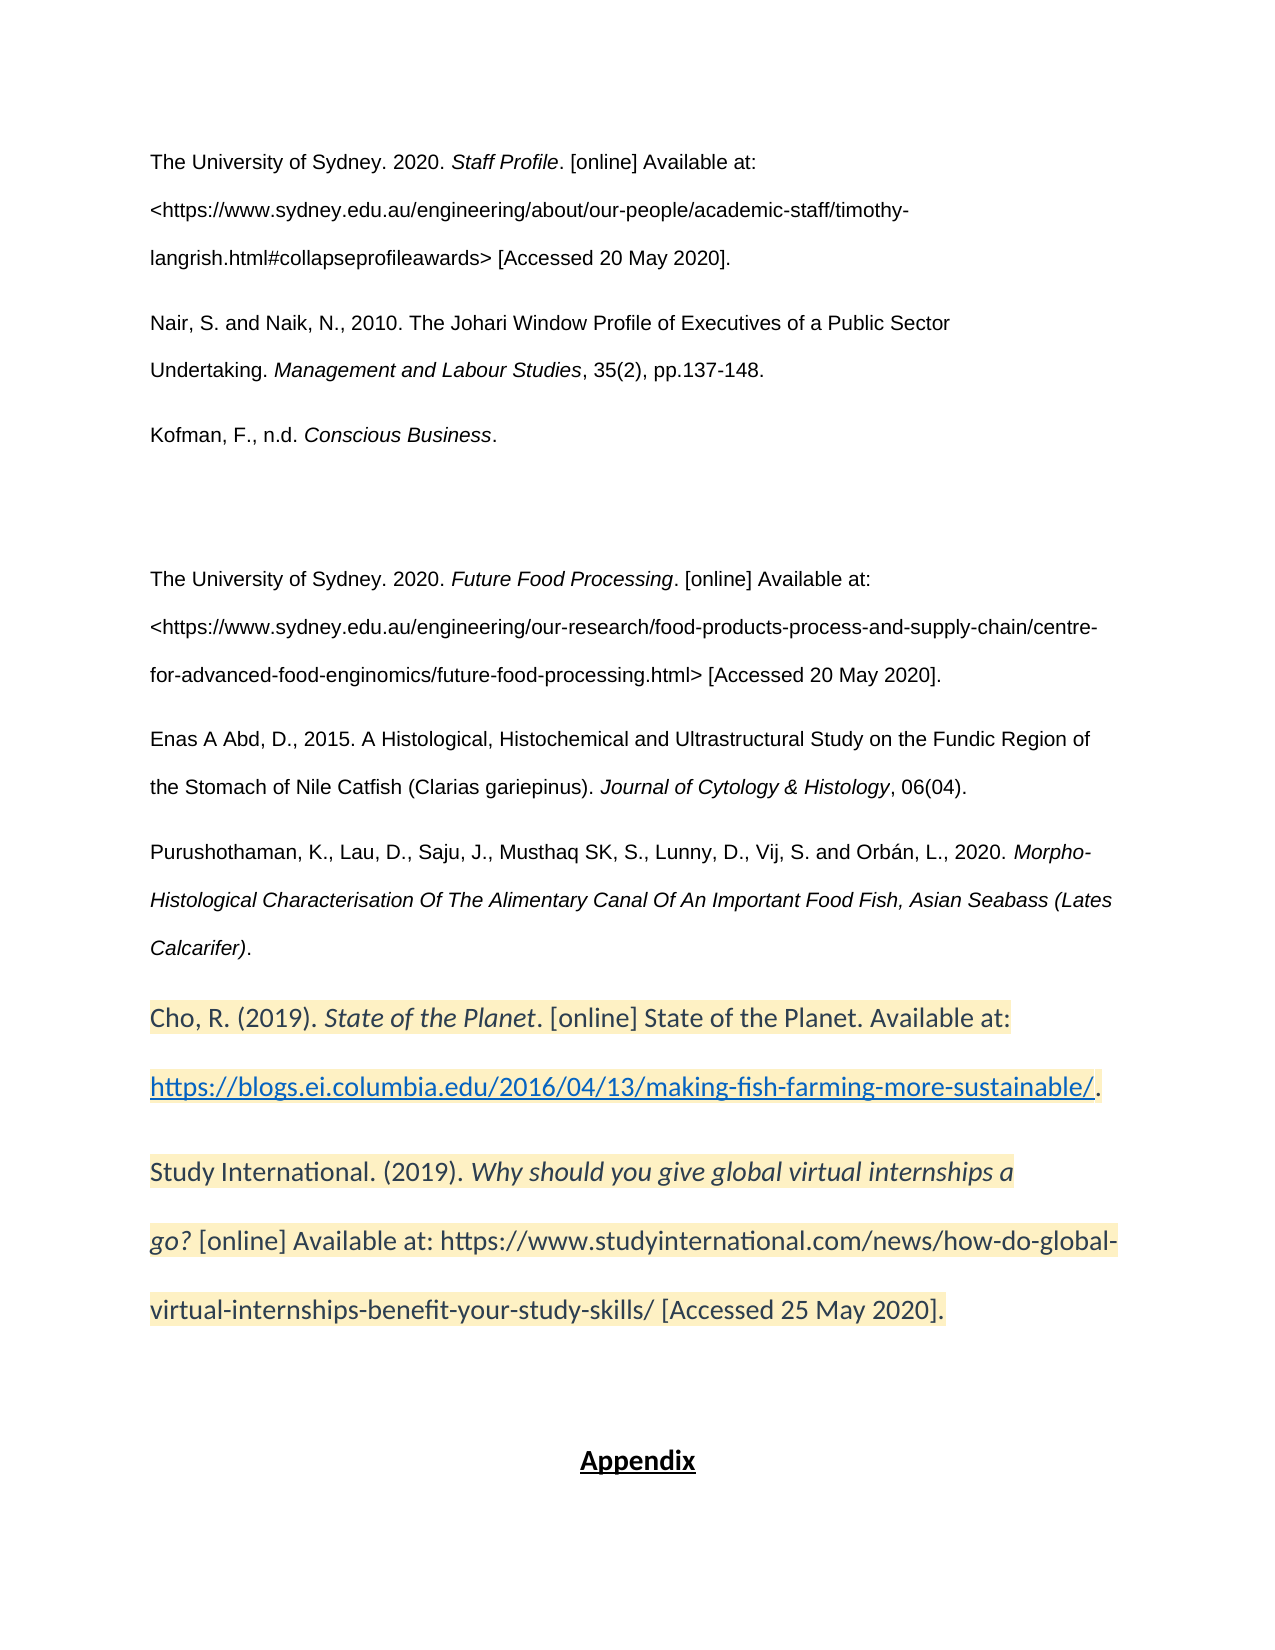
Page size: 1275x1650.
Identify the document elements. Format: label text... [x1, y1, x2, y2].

text Cho, R. (2019). State of the Planet. [online] State of the Planet. Available at: https://blogs.ei.columbia.edu/2016/04/13/making-fish-farming-more-sustainable/. [150, 1000, 1125, 1103]
text Study International. (2019). Why should you give global virtual internships a go? [online] Available at: https://www.studyinternational.com/news/how-do-global-virtual-internships-benefit-your-study-skills/ [Accessed 25 May 2020]. [150, 1154, 1125, 1326]
text Kofman, F., n.d. Conscious Business. The University of Sydney. 2020. Future Food Processing. [online] Available at: <https://www.sydney.edu.au/engineering/our-research/food-products-process-and-supply-chain/centre-for-advanced-food-enginomics/future-food-processing.html> [Accessed 20 May 2020]. [150, 423, 1125, 686]
text Nair, S. and Naik, N., 2010. The Johari Window Profile of Executives of a Public Sector Undertaking. Management and Labour Studies, 35(2), pp.137-148. [150, 310, 1125, 382]
text Purushothaman, K., Lau, D., Saju, J., Musthaq SK, S., Lunny, D., Vij, S. and Orbán, L., 2020. Morpho-Histological Characterisation Of The Alimentary Canal Of An Important Food Fish, Asian Seabass (Lates Calcarifer). [150, 839, 1125, 959]
text Appendix [150, 1442, 1125, 1477]
text Enas A Abd, D., 2015. A Histological, Histochemical and Ultrastructural Study on the Fundic Region of the Stomach of Nile Catfish (Clarias gariepinus). Journal of Cytology & Histology, 06(04). [150, 727, 1125, 799]
text The University of Sydney. 2020. Staff Profile. [online] Available at: <https://www.sydney.edu.au/engineering/about/our-people/academic-staff/timothy-langrish.html#collapseprofileawards> [Accessed 20 May 2020]. [150, 150, 1125, 270]
